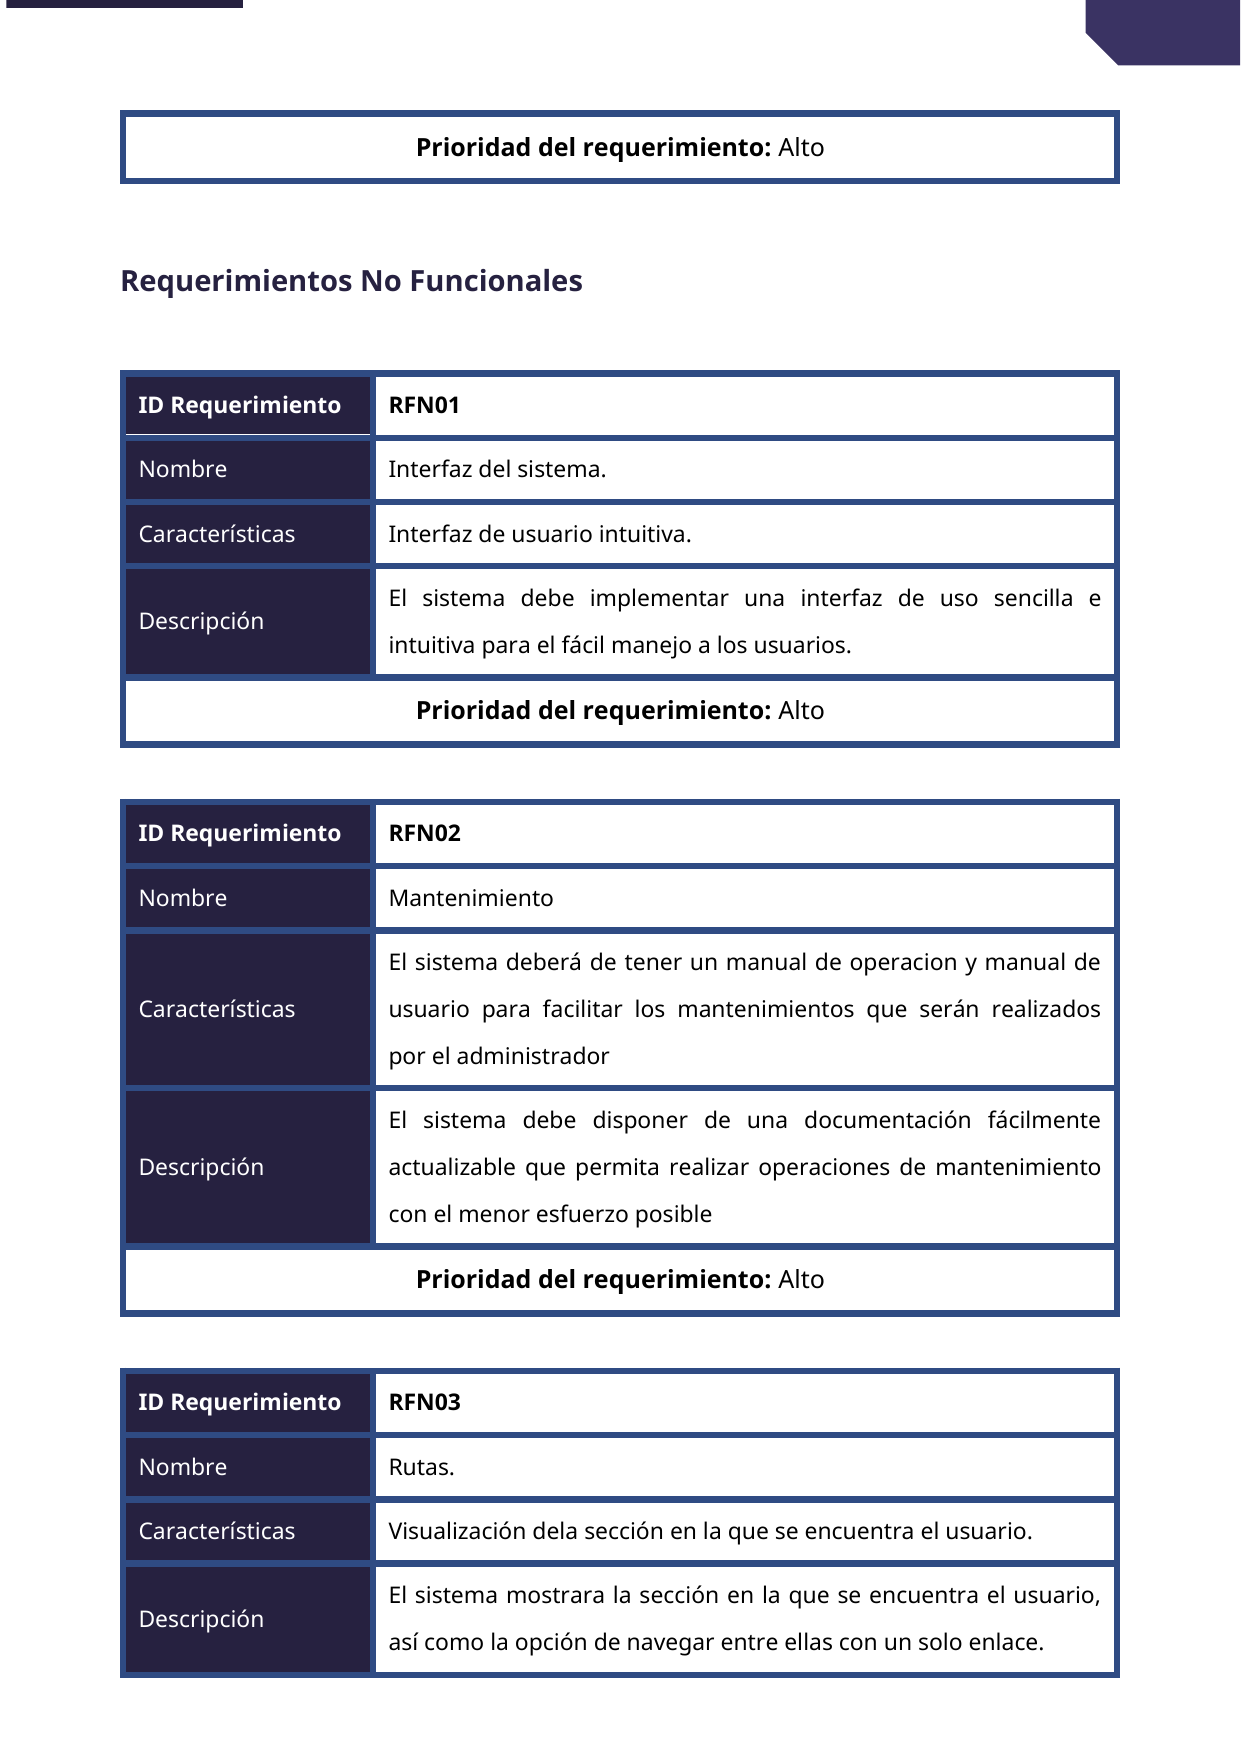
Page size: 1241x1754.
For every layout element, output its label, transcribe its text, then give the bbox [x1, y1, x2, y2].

table_cell Prioridad del requerimiento: Alto [126, 1250, 1114, 1310]
table_cell Nombre [126, 869, 370, 927]
table_cell Mantenimiento [376, 869, 1114, 927]
table_cell Características [126, 505, 370, 563]
table_cell Prioridad del requerimiento: Alto [126, 117, 1114, 177]
subtitle Requerimientos No Funcionales [120, 260, 1120, 299]
table_cell Rutas. [376, 1438, 1114, 1496]
table_header ID Requerimiento [126, 377, 370, 434]
table_cell Nombre [126, 1438, 370, 1496]
table_cell El sistema deberá de tener un manual de operacion y manual de usuario para facilitar los mantenimientos que serán realizados por el administrador [376, 934, 1114, 1085]
table_cell Descripción [126, 1091, 370, 1243]
table_cell Descripción [126, 569, 370, 674]
table_cell Características [126, 934, 370, 1085]
table_cell Prioridad del requerimiento: Alto [126, 681, 1114, 741]
table_cell Interfaz de usuario intuitiva. [376, 505, 1114, 563]
table_cell El sistema debe implementar una interfaz de uso sencilla e intuitiva para el fácil manejo a los usuarios. [376, 569, 1114, 674]
table_cell El sistema mostrara la sección en la que se encuentra el usuario, así como la opción de navegar entre ellas con un solo enlace. [376, 1567, 1114, 1672]
table_cell Características [126, 1503, 370, 1560]
table_header ID Requerimiento [126, 805, 370, 863]
table_cell Nombre [126, 441, 370, 499]
table_header ID Requerimiento [126, 1374, 370, 1432]
table_header RFN02 [376, 805, 1114, 863]
table_cell Descripción [126, 1567, 370, 1672]
table_cell Visualización dela sección en la que se encuentra el usuario. [376, 1503, 1114, 1560]
table_cell El sistema debe disponer de una documentación fácilmente actualizable que permita realizar operaciones de mantenimiento con el menor esfuerzo posible [376, 1091, 1114, 1243]
table_header RFN03 [376, 1374, 1114, 1432]
table_cell Interfaz del sistema. [376, 441, 1114, 499]
table_header RFN01 [376, 377, 1114, 434]
